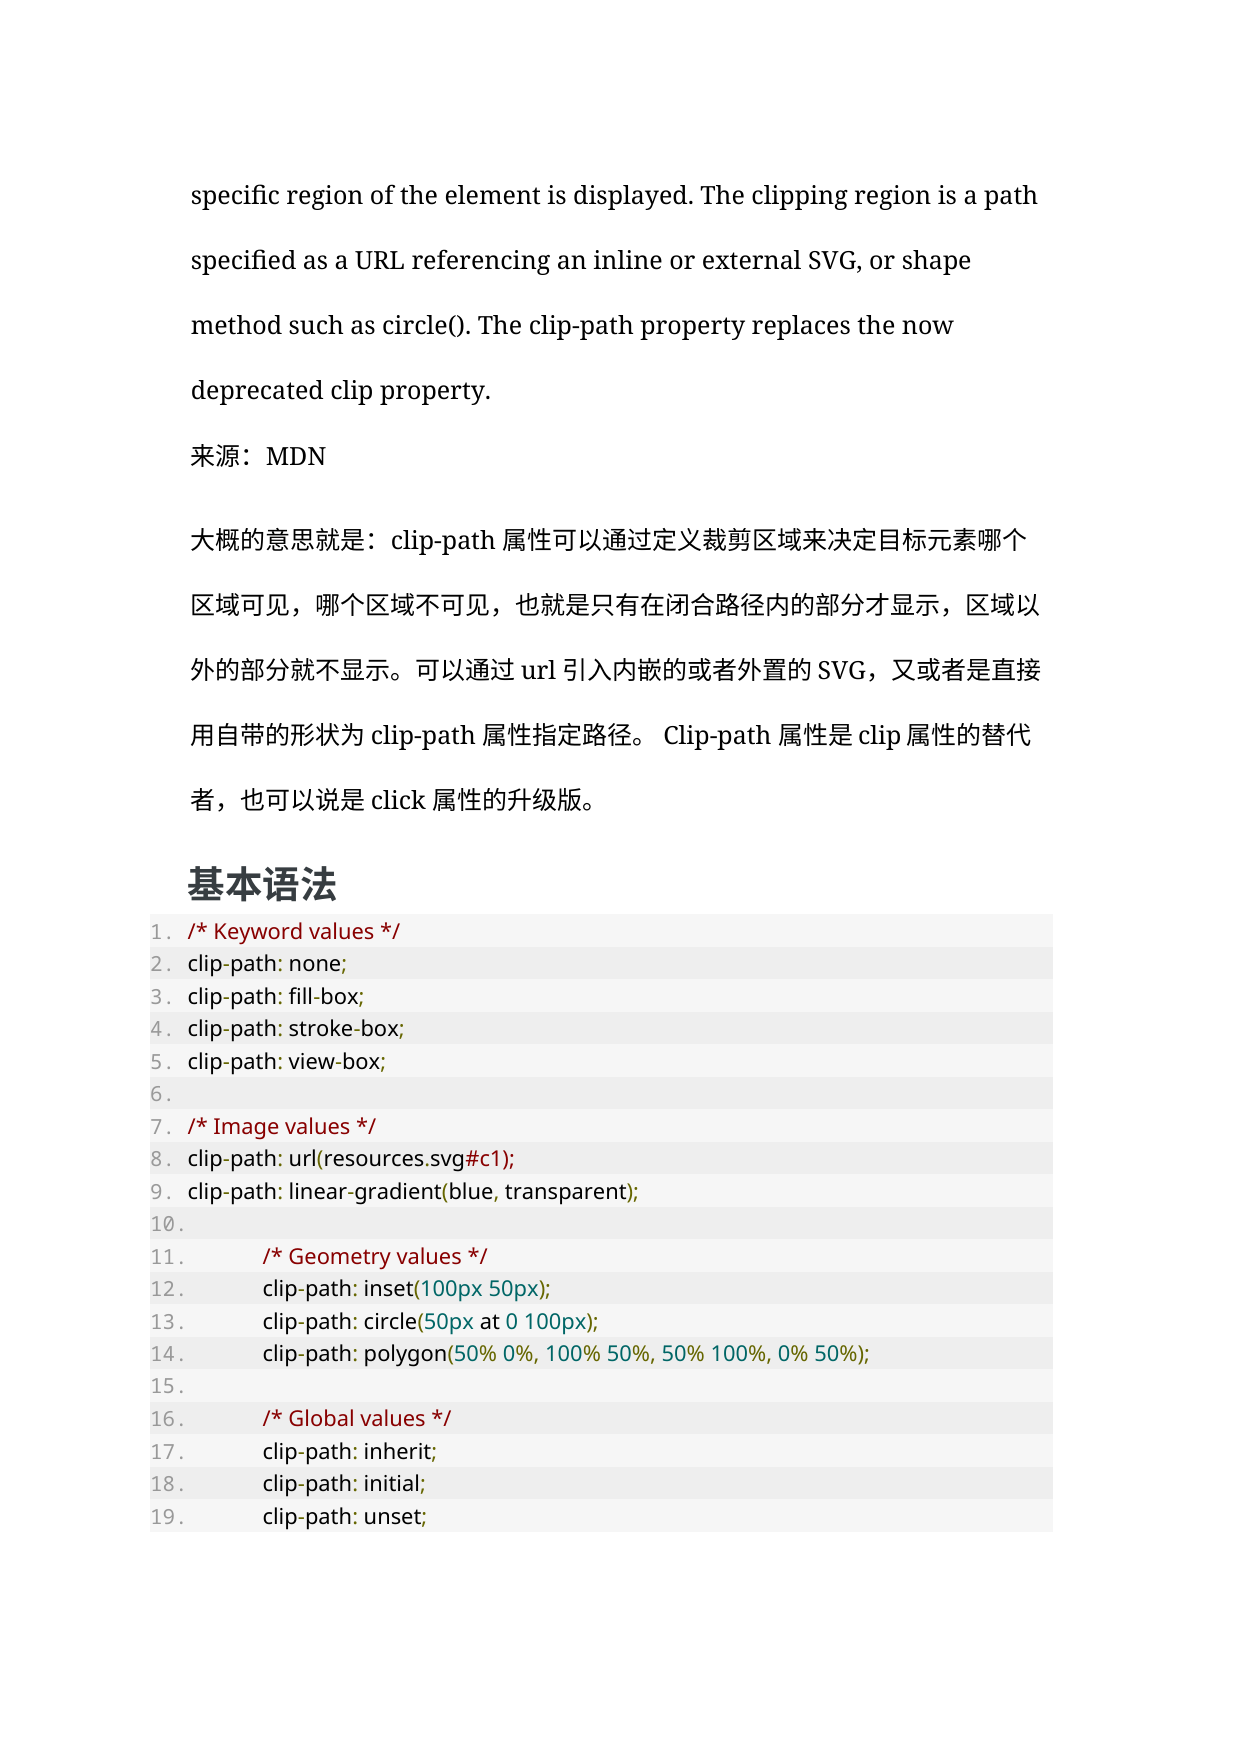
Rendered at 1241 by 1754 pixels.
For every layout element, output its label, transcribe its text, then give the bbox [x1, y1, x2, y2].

list /* Image values */ [150, 1109, 1053, 1142]
list clip-path: initial; [150, 1467, 1053, 1499]
list /* Geometry values */ [150, 1239, 1053, 1272]
text 基本语法 [187, 849, 1053, 914]
text 大概的意思就是：clip-path 属性可以通过定义裁剪区域来决定目标元素哪个区域可见，哪个区域不可见，也就是只有在闭合路径内的部分才显示，区域以外的部分就不显示。可以通过url 引入内嵌的或者外置的SVG，又或者是直接用自带的形状为clip-path 属性指定路径。 Clip-path 属性是clip属性的替代者，也可以说是click 属性的升级版。 [191, 506, 1049, 831]
list clip-path: linear-gradient(blue, transparent); [150, 1174, 1053, 1207]
list clip-path: stroke-box; [150, 1012, 1053, 1044]
list clip-path: url(resources.svg#c1); [150, 1142, 1053, 1174]
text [191, 162, 1049, 487]
list clip-path: inset(100px 50px); [150, 1272, 1053, 1304]
list clip-path: circle(50px at 0 100px); [150, 1304, 1053, 1337]
list clip-path: inherit; [150, 1434, 1053, 1467]
list /* Global values */ [150, 1402, 1053, 1434]
list clip-path: fill-box; [150, 979, 1053, 1012]
list /* Keyword values */ [150, 914, 1053, 947]
list clip-path: polygon(50% 0%, 100% 50%, 50% 100%, 0% 50%); [150, 1337, 1053, 1369]
list clip-path: none; [150, 947, 1053, 979]
list clip-path: unset; [150, 1499, 1053, 1532]
list clip-path: view-box; [150, 1044, 1053, 1077]
